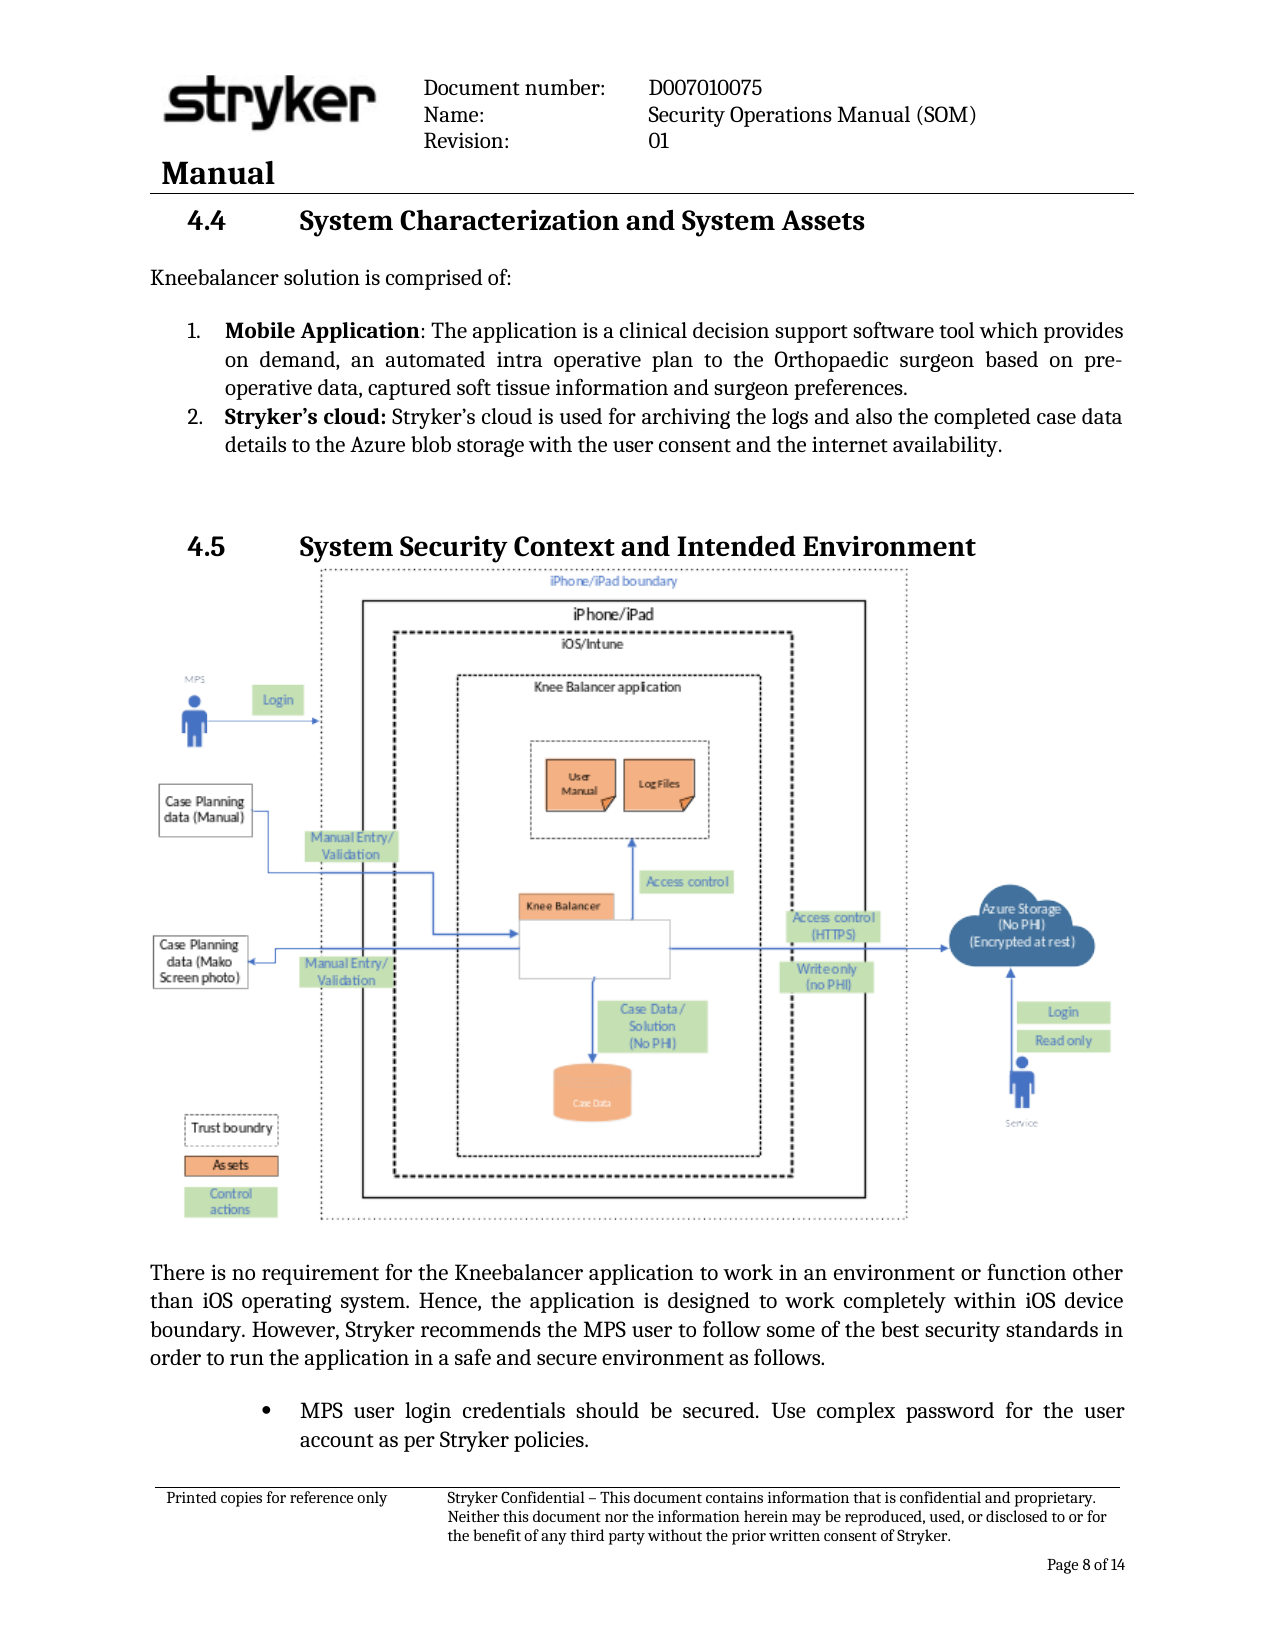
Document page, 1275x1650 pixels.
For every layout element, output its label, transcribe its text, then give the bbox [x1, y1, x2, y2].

list Stryker’s cloud: Stryker’s cloud is used for archiving the logs and also the completed case data details to the Azure blob storage with the user consent and the internet availability. [187, 404, 1125, 458]
subtitle System Security Context and Intended Environment [187, 531, 1125, 564]
list Mobile Application: The application is a clinical decision support software tool which provides on demand, an automated intra operative plan to the Orthopaedic surgeon based on pre-operative data, captured soft tissue information and surgeon preferences. [187, 318, 1125, 402]
list MPS user login credentials should be secured. Use complex password for the user account as per Stryker policies. [262, 1398, 1125, 1453]
subtitle System Characterization and System Assets [187, 204, 1125, 237]
picture [161, 75, 381, 135]
text There is no requirement for the Kneebalancer application to work in an environment or function other than iOS operating system. Hence, the application is designed to work completely within iOS device boundary. However, Stryker recommends the MPS user to follow some of the best security standards in order to run the application in a safe and secure environment as follows. [150, 1259, 1125, 1371]
text Kneebalancer solution is comprised of: [150, 265, 1125, 291]
